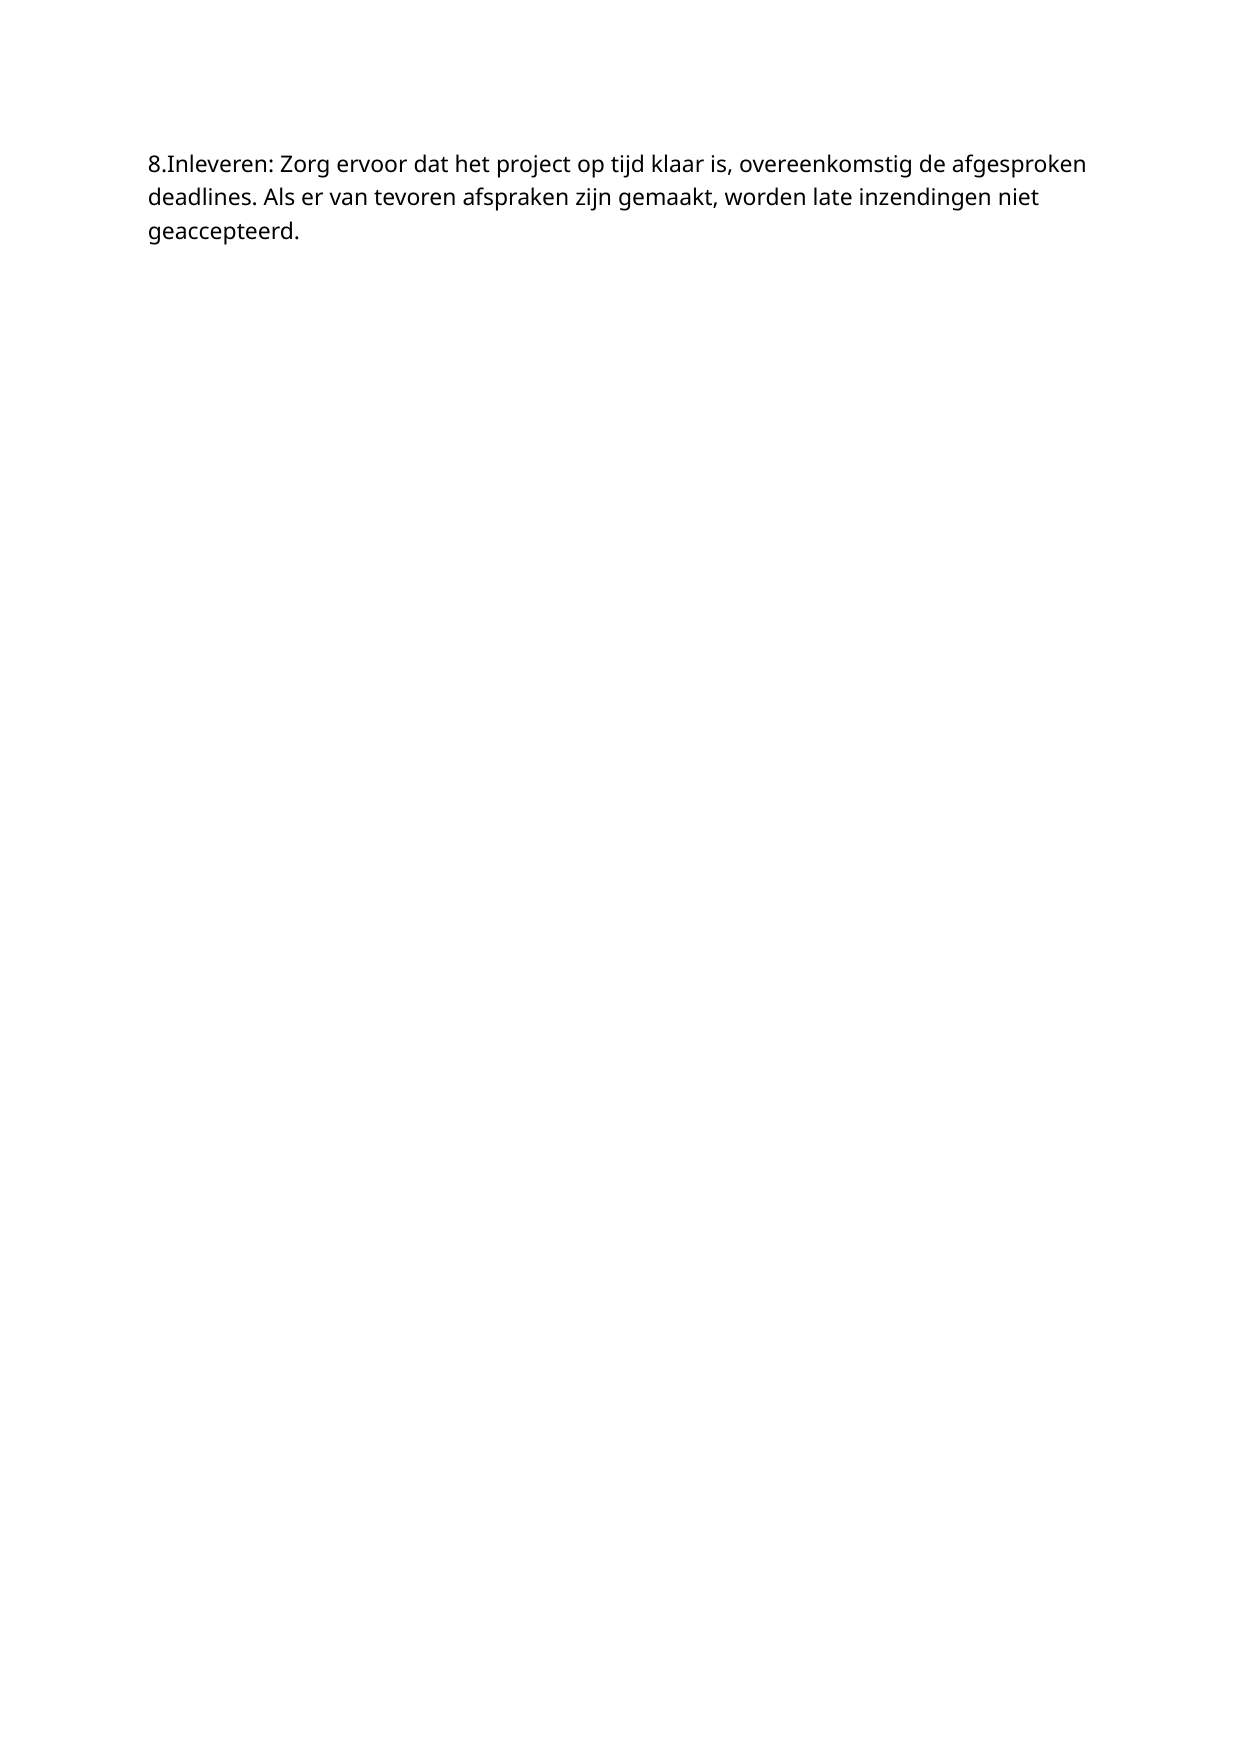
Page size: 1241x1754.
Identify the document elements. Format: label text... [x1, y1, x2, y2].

text 8.Inleveren: Zorg ervoor dat het project op tijd klaar is, overeenkomstig de afgesproken deadlines. Als er van tevoren afspraken zijn gemaakt, worden late inzendingen niet geaccepteerd. [148, 148, 1093, 246]
